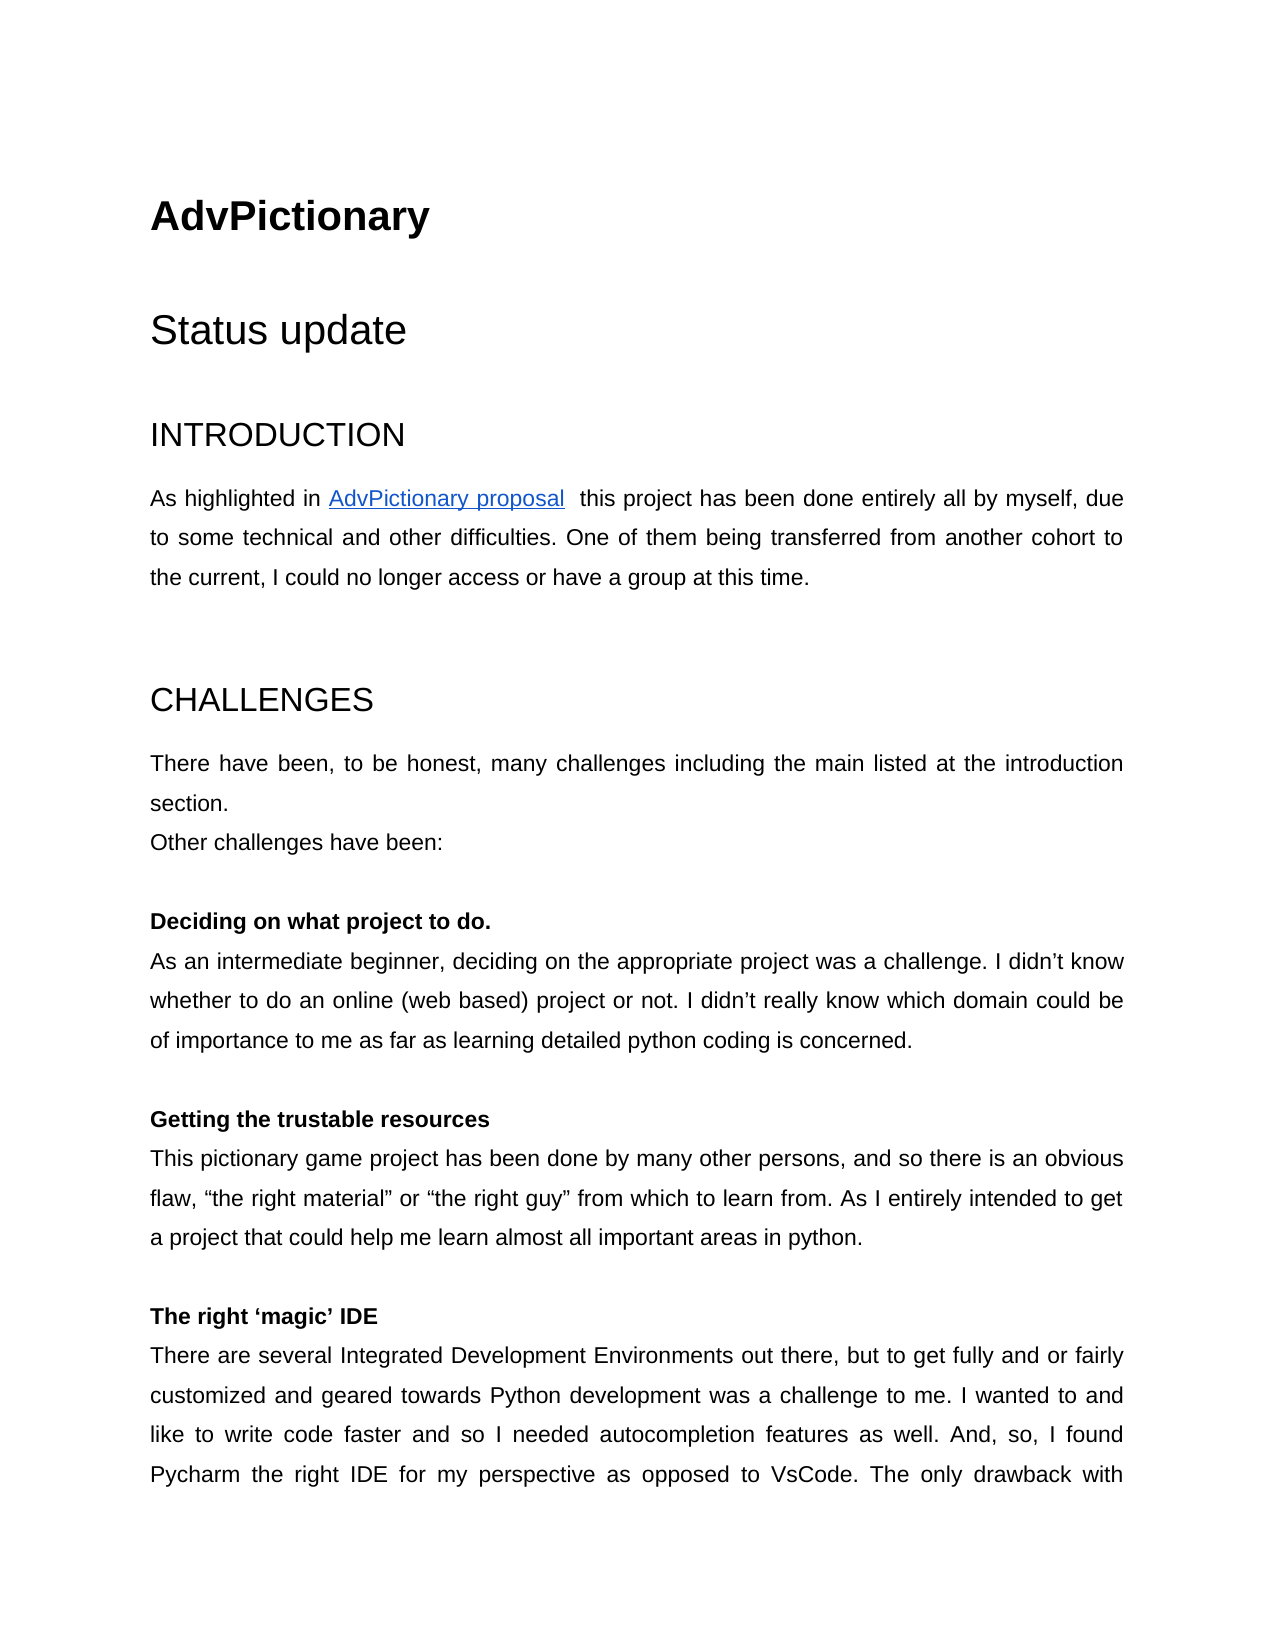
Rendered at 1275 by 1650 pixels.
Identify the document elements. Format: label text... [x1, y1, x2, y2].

text As an intermediate beginner, deciding on the appropriate project was a challenge. I didn’t know whether to do an online (web based) project or not. I didn’t really know which domain could be of importance to me as far as learning detailed python coding is concerned. [150, 948, 1125, 1053]
subtitle AdvPictionary [150, 192, 1125, 239]
subtitle CHALLENGES [150, 680, 1125, 718]
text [150, 1342, 1125, 1487]
subtitle INTRODUCTION [150, 414, 1125, 453]
subtitle Status update [150, 305, 1125, 353]
text This pictionary game project has been done by many other persons, and so there is an obvious flaw, “the right material” or “the right guy” from which to learn from. As I entirely intended to get a project that could help me learn almost all important areas in python. [150, 1145, 1125, 1250]
text There have been, to be honest, many challenges including the main listed at the introduction section. [150, 750, 1125, 816]
text As highlighted in AdvPictionary proposal this project has been done entirely all by myself, due to some technical and other difficulties. One of them being transferred from another cohort to the current, I could no longer access or have a group at this time. [150, 485, 1125, 590]
text Deciding on what project to do. [150, 908, 1125, 934]
text The right ‘magic’ IDE [150, 1303, 1125, 1329]
text Getting the trustable resources [150, 1106, 1125, 1132]
text Other challenges have been: [150, 829, 1125, 856]
